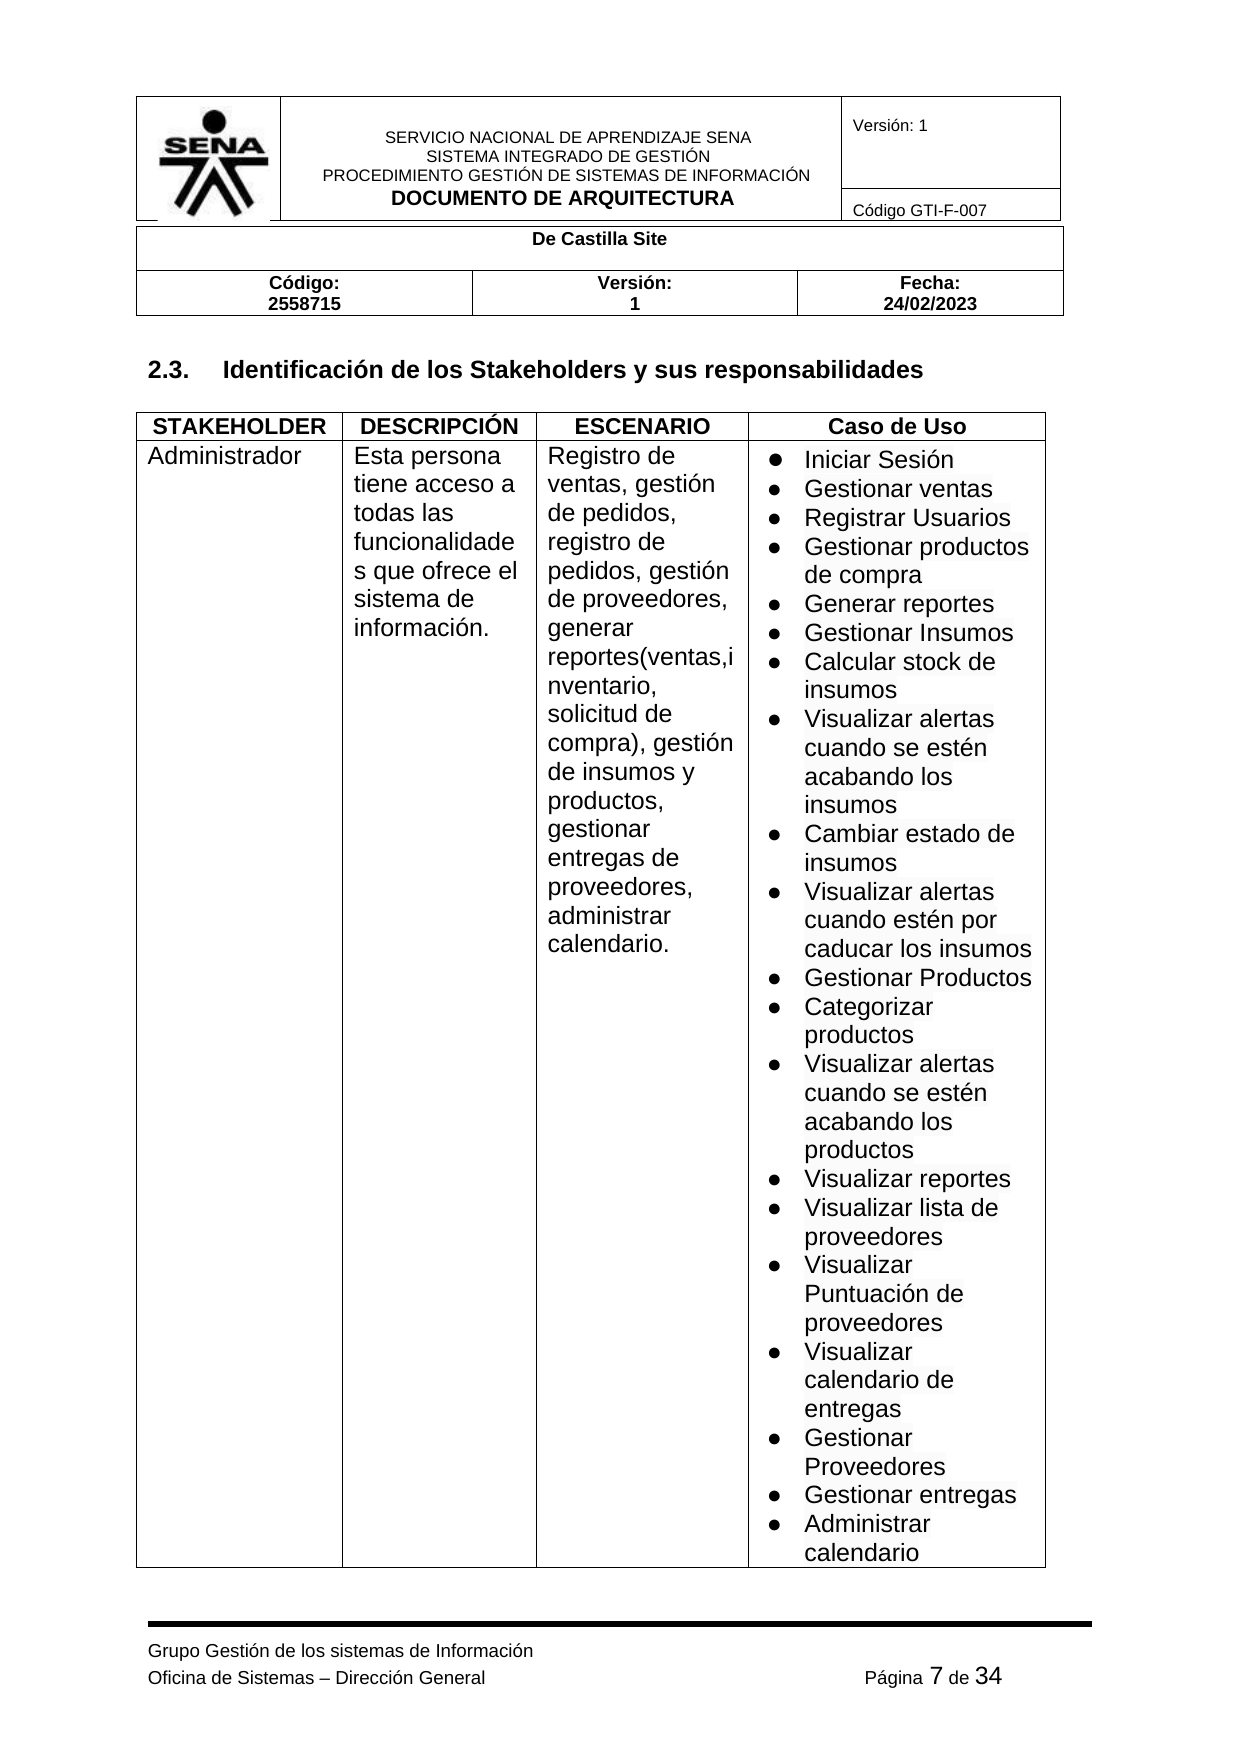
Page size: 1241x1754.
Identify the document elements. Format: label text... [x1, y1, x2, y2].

subtitle Identificación de los Stakeholders y sus responsabilidades [148, 355, 1092, 383]
table_cell Esta persona tiene acceso a todas las funcionalidades que ofrece el sistema de información. [343, 441, 536, 1567]
table_header Caso de Uso [749, 413, 1045, 440]
table_header STAKEHOLDER [137, 413, 342, 440]
table_cell Administrador [137, 441, 342, 1567]
table_header ESCENARIO [537, 413, 748, 440]
picture [157, 106, 270, 221]
table_header DESCRIPCIÓN [343, 413, 536, 440]
